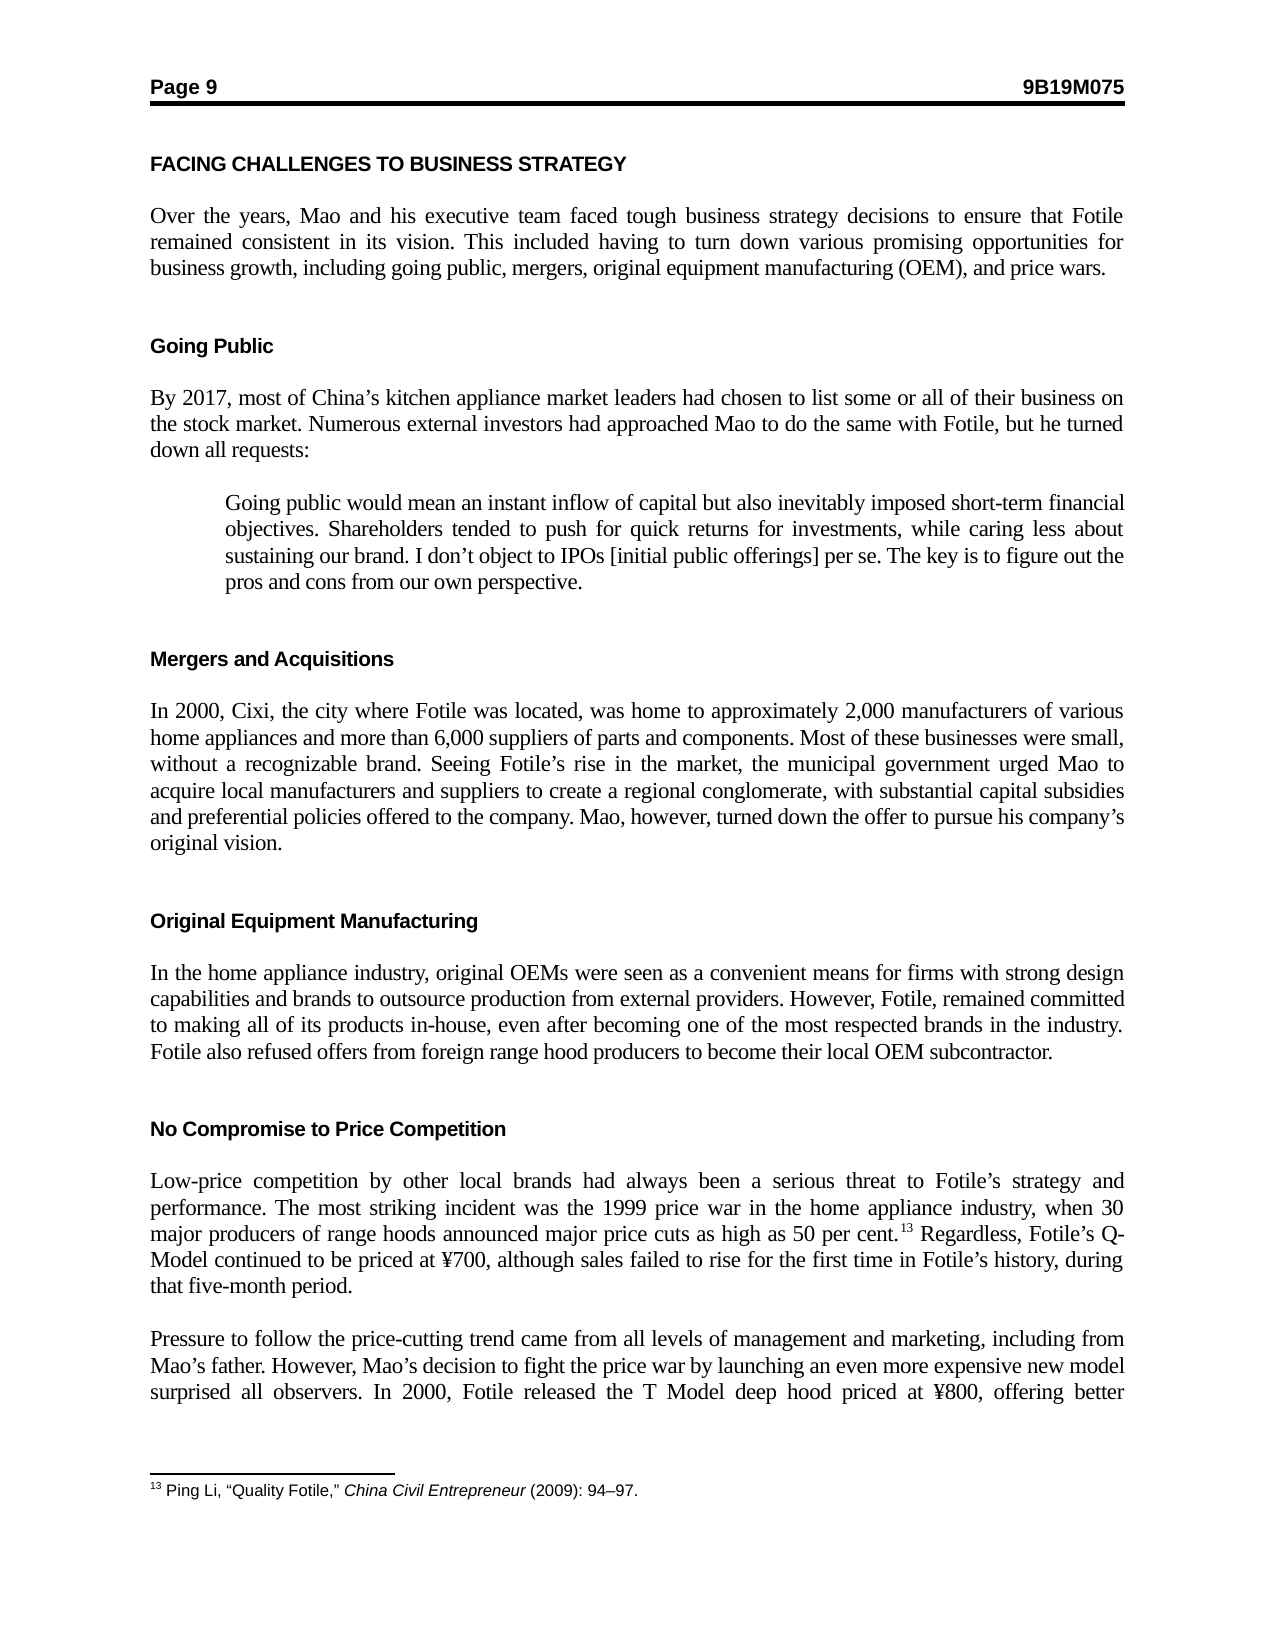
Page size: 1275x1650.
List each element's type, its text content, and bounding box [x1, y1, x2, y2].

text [150, 1325, 1125, 1404]
text Over the years, Mao and his executive team faced tough business strategy decisions to ensure that Fotile remained consistent in its vision. This included having to turn down various promising opportunities for business growth, including going public, mergers, original equipment manufacturing (OEM), and price wars. [150, 202, 1125, 281]
text Going public would mean an instant inflow of capital but also inevitably imposed short-term financial objectives. Shareholders tended to push for quick returns for investments, while caring less about sustaining our brand. I don’t object to IPOs [initial public offerings] per se. The key is to figure out the pros and cons from our own perspective. [225, 489, 1125, 594]
text Mergers and Acquisitions [150, 647, 1125, 671]
text In 2000, Cixi, the city where Fotile was located, was home to approximately 2,000 manufacturers of various home appliances and more than 6,000 suppliers of parts and components. Most of these businesses were small, without a recognizable brand. Seeing Fotile’s rise in the market, the municipal government urged Mao to acquire local manufacturers and suppliers to create a regional conglomerate, with substantial capital subsidies and preferential policies offered to the company. Mao, however, turned down the offer to pursue his company’s original vision. [150, 698, 1125, 856]
text Going Public [150, 333, 1125, 357]
text By 2017, most of China’s kitchen appliance market leaders had chosen to list some or all of their business on the stock market. Numerous external investors had approached Mao to do the same with Fotile, but he turned down all requests: [150, 384, 1125, 463]
text Original Equipment Manufacturing [150, 908, 1125, 932]
text In the home appliance industry, original OEMs were seen as a convenient means for firms with strong design capabilities and brands to outsource production from external providers. However, Fotile, remained committed to making all of its products in-house, even after becoming one of the most respected brands in the industry. Fotile also refused offers from foreign range hood producers to become their local OEM subcontractor. [150, 959, 1125, 1064]
text Low-price competition by other local brands had always been a serious threat to Fotile’s strategy and performance. The most striking incident was the 1999 price war in the home appliance industry, when 30 major producers of range hoods announced major price cuts as high as 50 per cent. Regardless, Fotile’s Q-Model continued to be priced at ¥700, although sales failed to rise for the first time in Fotile’s history, during that five-month period. [150, 1167, 1125, 1299]
text FACING CHALLENGES TO BUSINESS STRATEGY [150, 151, 1125, 175]
text No Compromise to Price Competition [150, 1117, 1125, 1141]
